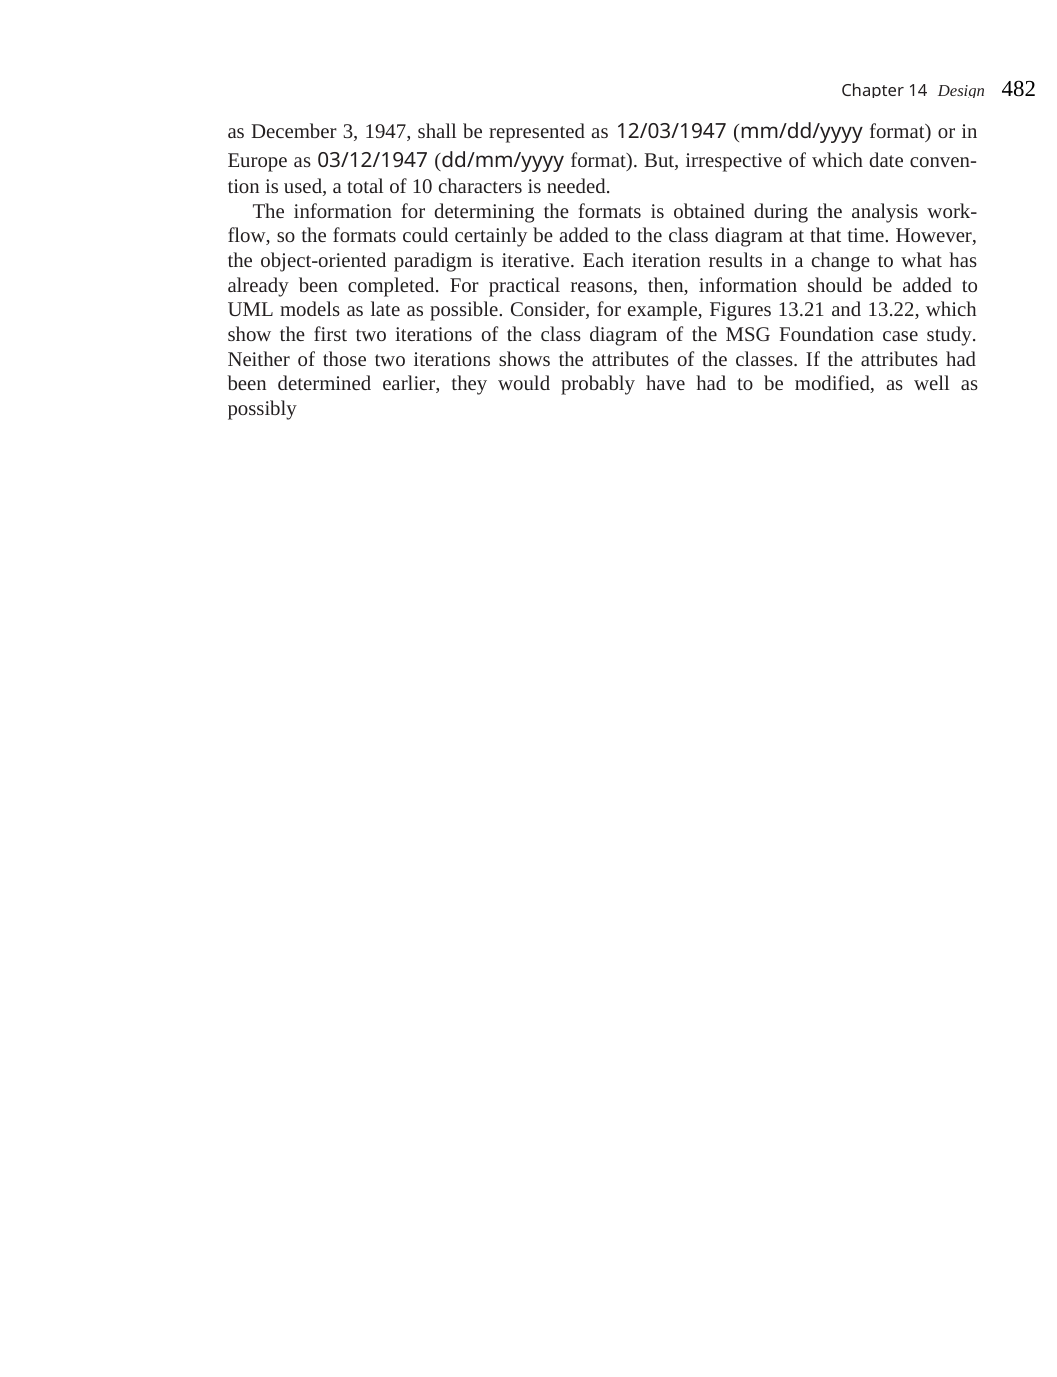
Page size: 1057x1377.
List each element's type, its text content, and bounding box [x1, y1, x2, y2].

text The information for determining the formats is obtained during the analysis work- flow, so the formats could certainly be added to the class diagram at that time. However, the object-oriented paradigm is iterative. Each iteration results in a change to what has already been completed. For practical reasons, then, information should be added to UML models as late as possible. Consider, for example, Figures 13.21 and 13.22, which show the first two iterations of the class diagram of the MSG Foundation case study. Neither of those two iterations shows the attributes of the classes. If the attributes had been determined earlier, they would probably have had to be modified, as well as possibly [227, 198, 978, 420]
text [227, 117, 978, 198]
